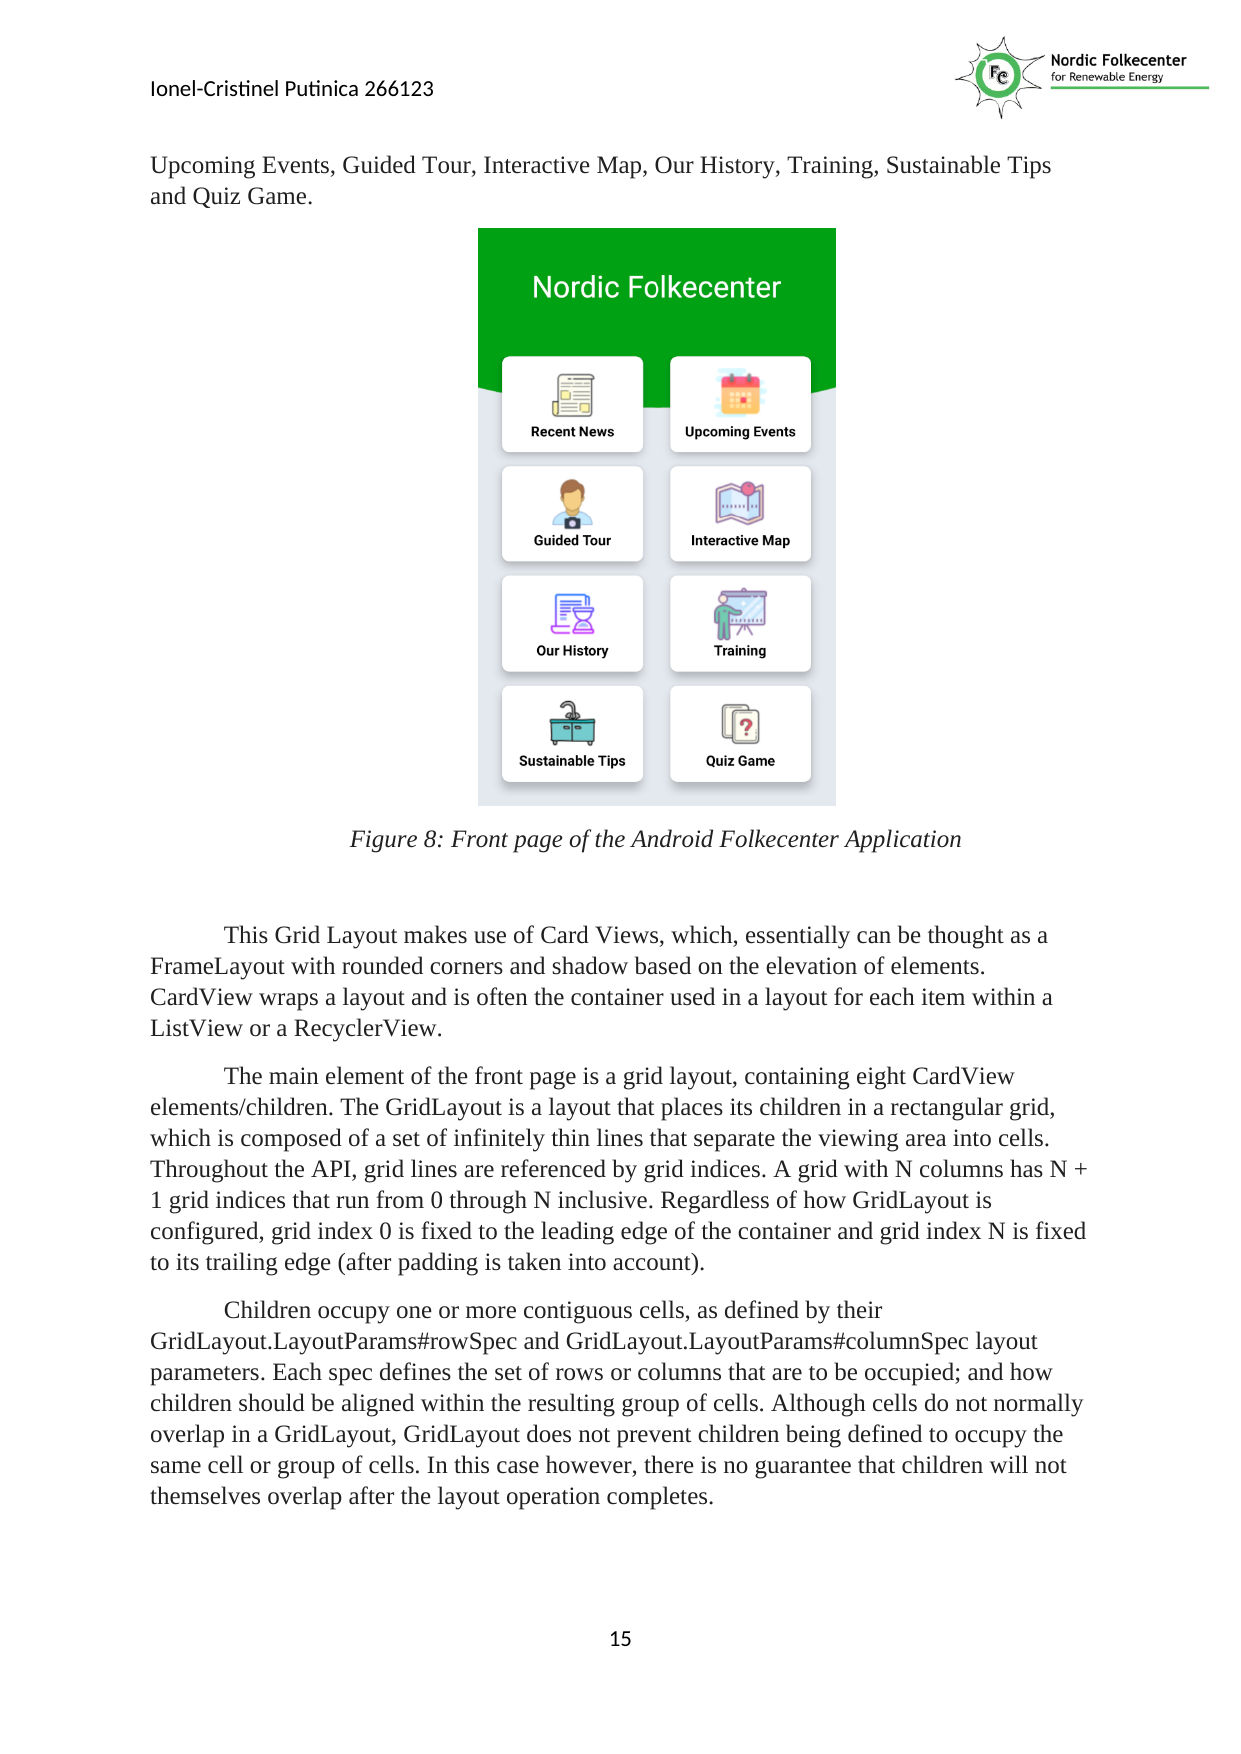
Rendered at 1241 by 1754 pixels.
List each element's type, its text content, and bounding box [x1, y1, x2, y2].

picture [478, 228, 836, 806]
text Children occupy one or more contiguous cells, as defined by their GridLayout.LayoutParams#rowSpec and GridLayout.LayoutParams#columnSpec layout parameters. Each spec defines the set of rows or columns that are to be occupied; and how children should be aligned within the resulting group of cells. Although cells do not normally overlap in a GridLayout, GridLayout does not prevent children being defined to occupy the same cell or group of cells. In this case however, there is no guarantee that children will not themselves overlap after the layout operation completes. [150, 1295, 1090, 1510]
text This Grid Layout makes use of Card Views, which, essentially can be thought as a FrameLayout with rounded corners and shadow based on the elevation of elements. CardView wraps a layout and is often the container used in a layout for each item within a ListView or a RecyclerView. [150, 920, 1090, 1042]
text Figure 8: Front page of the Android Folkecenter Application [150, 824, 1090, 853]
text The main element of the front page is a grid layout, containing eight CardView elements/children. The GridLayout is a layout that places its children in a rectangular grid, which is composed of a set of infinitely thin lines that separate the viewing area into cells. Throughout the API, grid lines are referenced by grid indices. A grid with N columns has N + 1 grid indices that run from 0 through N inclusive. Regardless of how GridLayout is configured, grid index 0 is fixed to the leading edge of the container and grid index N is fixed to its trailing edge (after padding is taken into account). [150, 1061, 1090, 1276]
picture [949, 29, 1222, 125]
